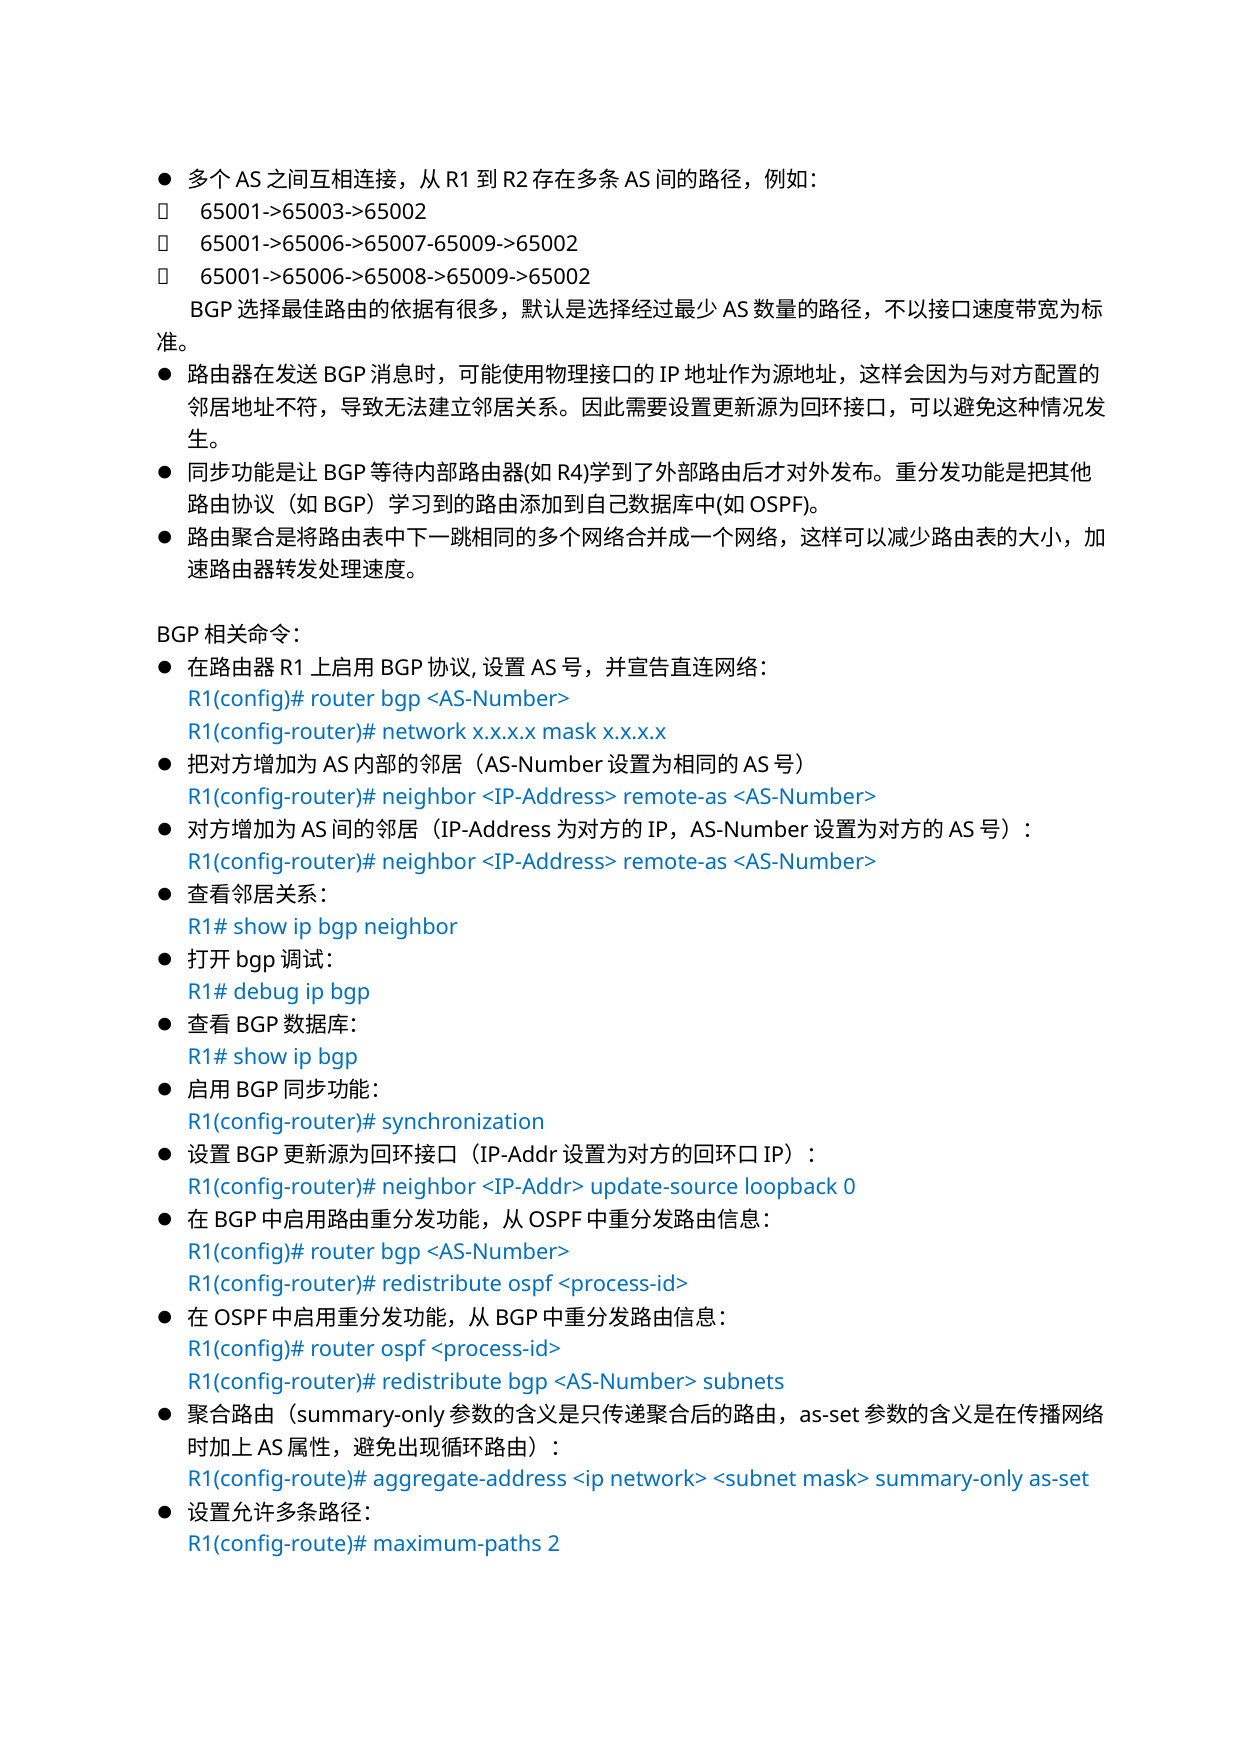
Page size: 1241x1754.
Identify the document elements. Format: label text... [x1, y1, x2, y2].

list 路由器在发送BGP消息时，可能使用物理接口的IP地址作为源地址，这样会因为与对方配置的邻居地址不符，导致无法建立邻居关系。因此需要设置更新源为回环接口，可以避免这种情况发生。 [156, 357, 1106, 454]
text R1(config-router)# redistribute bgp <AS-Number> subnets [156, 1364, 1106, 1397]
text R1(config-route)# maximum-paths 2 [156, 1527, 1106, 1559]
text BGP相关命令： [112, 617, 1106, 649]
list 查看BGP数据库： [156, 1007, 1106, 1039]
list 打开bgp调试： [156, 942, 1106, 974]
text R1(config-router)# neighbor <IP-Address> remote-as <AS-Number> [156, 779, 1106, 812]
text R1# debug ip bgp [156, 974, 1106, 1007]
list 路由聚合是将路由表中下一跳相同的多个网络合并成一个网络，这样可以减少路由表的大小，加速路由器转发处理速度。 [156, 519, 1106, 584]
text R1# show ip bgp [156, 1039, 1106, 1072]
text BGP选择最佳路由的依据有很多，默认是选择经过最少AS数量的路径，不以接口速度带宽为标准。 [156, 292, 1106, 357]
text R1(config-router)# network x.x.x.x mask x.x.x.x [156, 714, 1106, 747]
text R1(config)# router ospf <process-id> [156, 1332, 1106, 1364]
text R1(config)# router bgp <AS-Number> [156, 1234, 1106, 1267]
list 多个AS之间互相连接，从R1到R2存在多条AS间的路径，例如： [156, 162, 1106, 194]
list 在OSPF中启用重分发功能，从BGP中重分发路由信息： [156, 1299, 1106, 1332]
list 对方增加为AS间的邻居（IP-Address为对方的IP，AS-Number设置为对方的AS号）： [156, 812, 1106, 844]
text R1(config-router)# synchronization [156, 1104, 1106, 1137]
text R1(config-route)# aggregate-address <ip network> <subnet mask> summary-only as-set [156, 1462, 1106, 1494]
list 在BGP中启用路由重分发功能，从OSPF中重分发路由信息： [156, 1202, 1106, 1234]
text  65001->65006->65008->65009->65002 [156, 259, 1106, 292]
list 设置允许多条路径： [156, 1494, 1106, 1527]
list 设置BGP更新源为回环接口（IP-Addr设置为对方的回环口IP）： [156, 1137, 1106, 1169]
text R1# show ip bgp neighbor [156, 909, 1106, 942]
text R1(config-router)# redistribute ospf <process-id> [156, 1267, 1106, 1299]
text  65001->65006->65007-65009->65002 [156, 227, 1106, 259]
list 同步功能是让BGP等待内部路由器(如R4)学到了外部路由后才对外发布。重分发功能是把其他路由协议（如BGP）学习到的路由添加到自己数据库中(如OSPF)。 [156, 454, 1106, 519]
list 在路由器R1上启用BGP协议, 设置AS号，并宣告直连网络： [156, 649, 1106, 682]
list 把对方增加为AS内部的邻居（AS-Number设置为相同的AS号） [156, 747, 1106, 779]
text R1(config)# router bgp <AS-Number> [156, 682, 1106, 714]
list 启用BGP同步功能： [156, 1072, 1106, 1104]
text R1(config-router)# neighbor <IP-Address> remote-as <AS-Number> [156, 844, 1106, 877]
text  65001->65003->65002 [156, 194, 1106, 227]
list 聚合路由（summary-only参数的含义是只传递聚合后的路由，as-set参数的含义是在传播网络时加上AS属性，避免出现循环路由）： [156, 1397, 1106, 1462]
text R1(config-router)# neighbor <IP-Addr> update-source loopback 0 [156, 1169, 1106, 1202]
list 查看邻居关系： [156, 877, 1106, 909]
